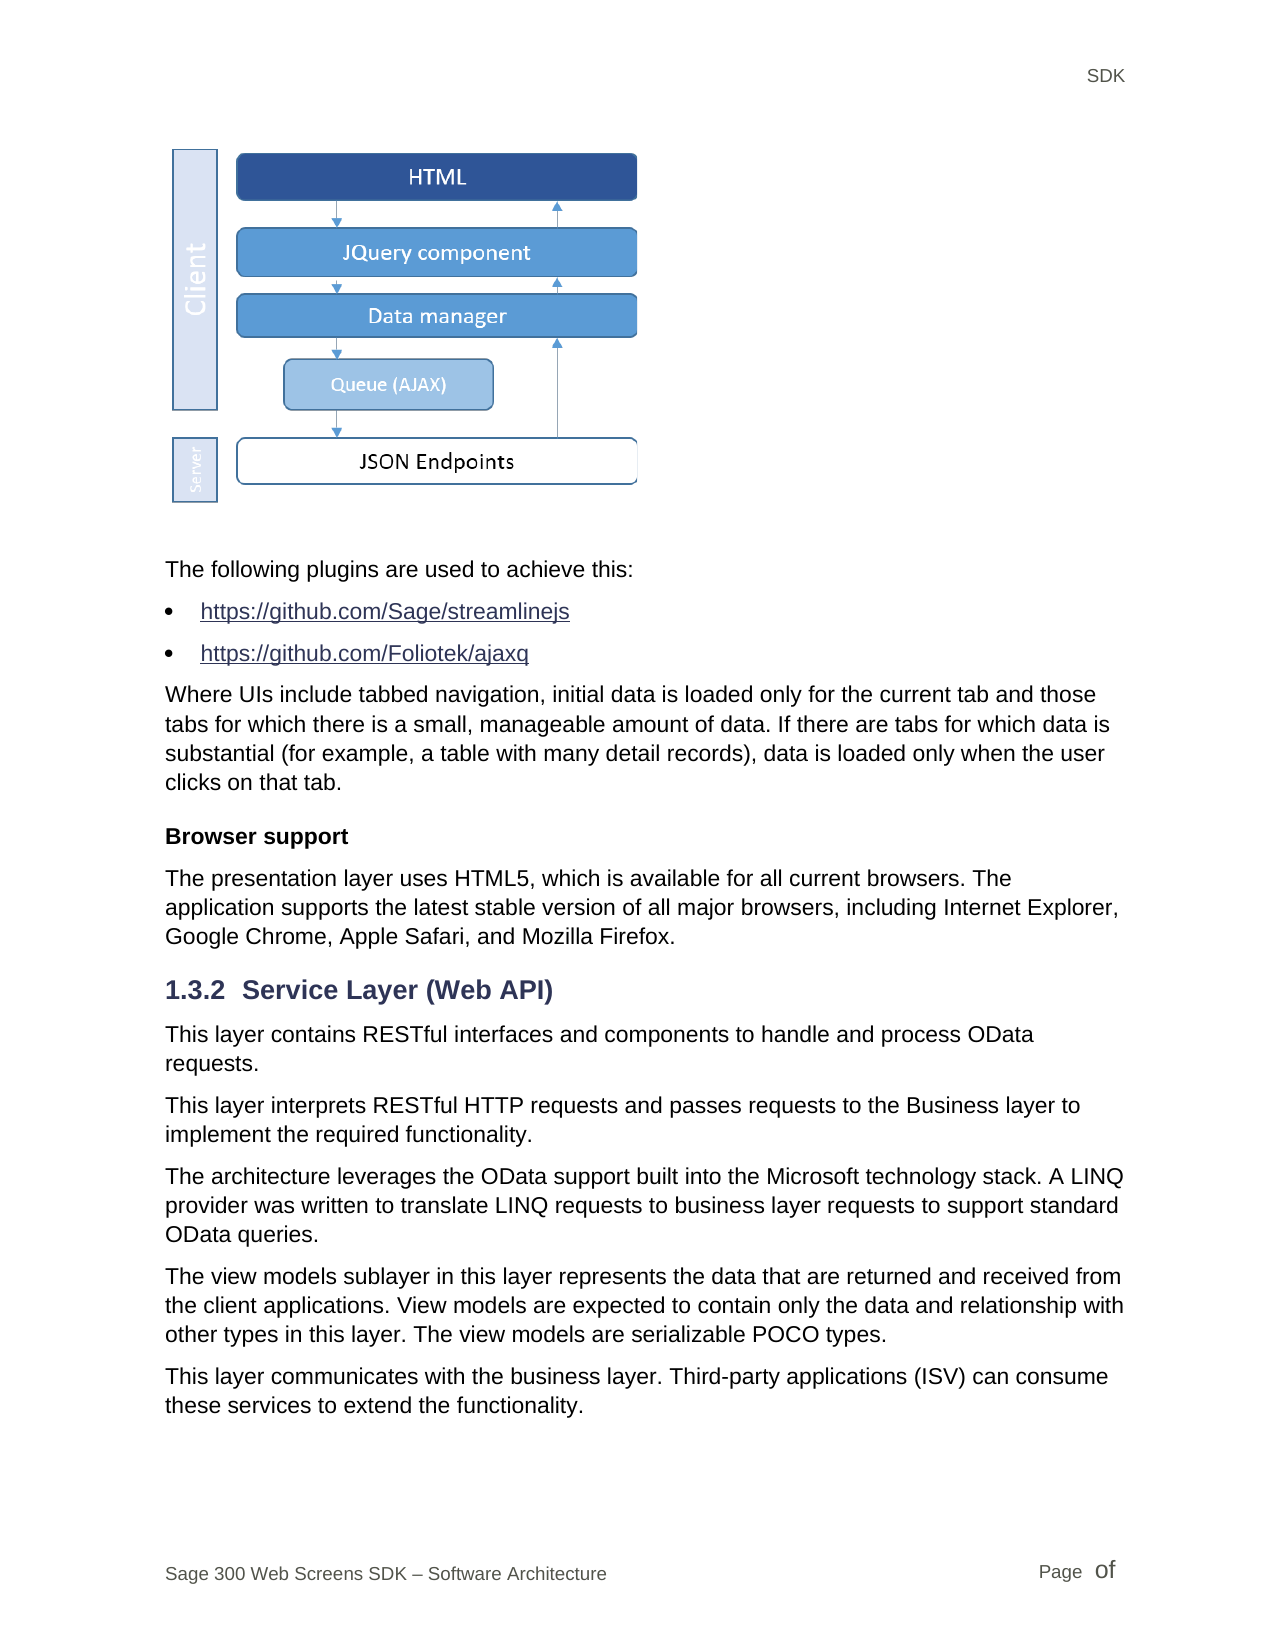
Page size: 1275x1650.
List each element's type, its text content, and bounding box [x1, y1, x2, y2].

text This layer communicates with the business layer. Third-party applications (ISV) can consume these services to extend the functionality. [165, 1360, 1125, 1418]
text The presentation layer uses HTML5, which is available for all current browsers. The application supports the latest stable version of all major browsers, including Internet Explorer, Google Chrome, Apple Safari, and Mozilla Firefox. [165, 862, 1125, 949]
subtitle Service Layer (Web API) [165, 974, 1125, 1006]
text https://github.com/Sage/streamlinejs [165, 595, 1125, 624]
picture [165, 149, 638, 503]
subtitle Browser support [165, 820, 1125, 849]
text The view models sublayer in this layer represents the data that are returned and received from the client applications. View models are expected to contain only the data and relationship with other types in this layer. The view models are serializable POCO types. [165, 1260, 1125, 1347]
text https://github.com/Foliotek/ajaxq [165, 637, 1125, 666]
text The architecture leverages the OData support built into the Microsoft technology stack. A LINQ provider was written to translate LINQ requests to business layer requests to support standard OData queries. [165, 1160, 1125, 1247]
text This layer contains RESTful interfaces and components to handle and process OData requests. [165, 1018, 1125, 1076]
text This layer interprets RESTful HTTP requests and passes requests to the Business layer to implement the required functionality. [165, 1089, 1125, 1147]
text The following plugins are used to achieve this: [165, 553, 1125, 583]
text Where UIs include tabbed navigation, initial data is loaded only for the current tab and those tabs for which there is a small, manageable amount of data. If there are tabs for which data is substantial (for example, a table with many detail records), data is loaded only when the user clicks on that tab. [165, 678, 1125, 795]
